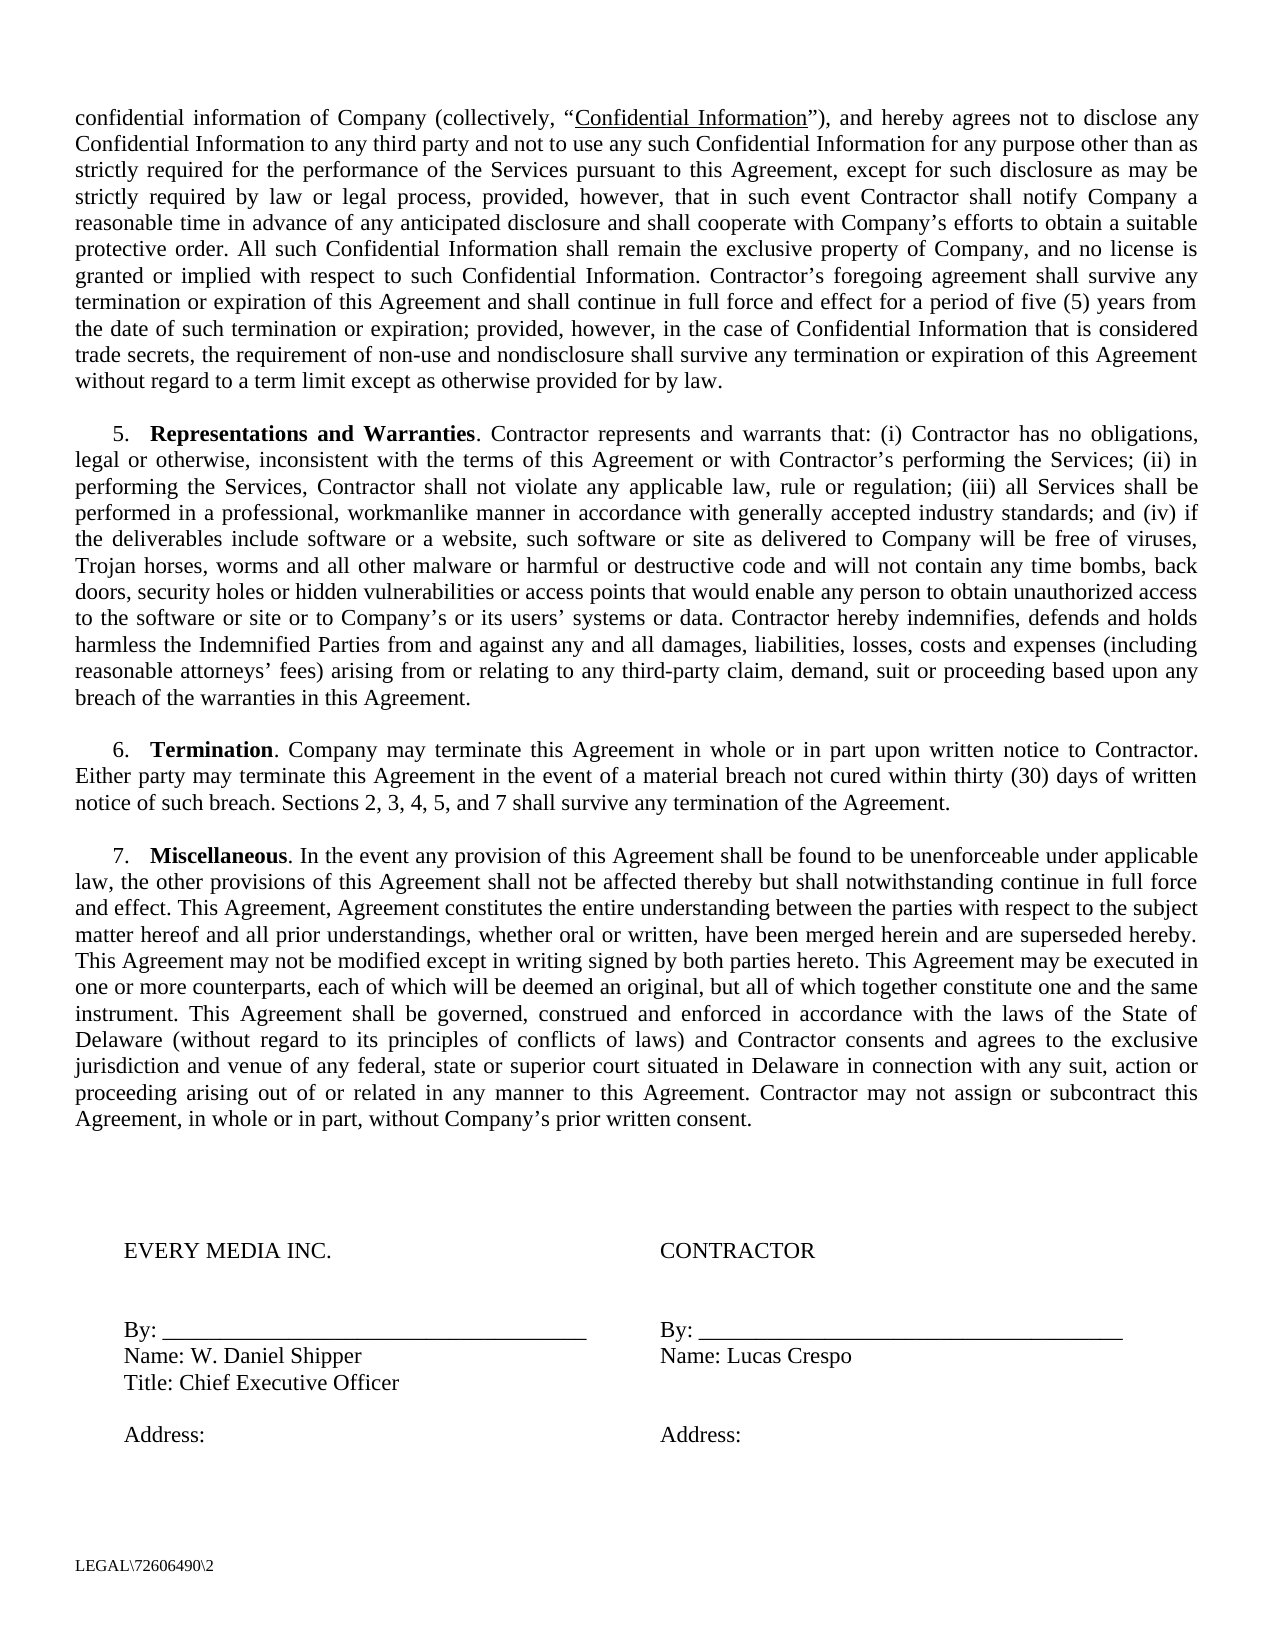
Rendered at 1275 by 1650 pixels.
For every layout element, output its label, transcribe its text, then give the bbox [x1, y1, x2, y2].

table_header EVERY MEDIA INC. By: _____________________________________ Name: W. Daniel Shipper Title: Chief Executive Officer Address: [113, 1237, 649, 1474]
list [75, 104, 1200, 394]
list Termination. Company may terminate this Agreement in whole or in part upon written notice to Contractor. Either party may terminate this Agreement in the event of a material breach not cured within thirty (30) days of written notice of such breach. Sections 2, 3, 4, 5, and 7 shall survive any termination of the Agreement. [75, 736, 1200, 815]
table_header CONTRACTOR By: _____________________________________ Name: Lucas Crespo Address: [649, 1237, 1185, 1474]
list Miscellaneous. In the event any provision of this Agreement shall be found to be unenforceable under applicable law, the other provisions of this Agreement shall not be affected thereby but shall notwithstanding continue in full force and effect. This Agreement, Agreement constitutes the entire understanding between the parties with respect to the subject matter hereof and all prior understandings, whether oral or written, have been merged herein and are superseded hereby. This Agreement may not be modified except in writing signed by both parties hereto. This Agreement may be executed in one or more counterparts, each of which will be deemed an original, but all of which together constitute one and the same instrument. This Agreement shall be governed, construed and enforced in accordance with the laws of the State of Delaware (without regard to its principles of conflicts of laws) and Contractor consents and agrees to the exclusive jurisdiction and venue of any federal, state or superior court situated in Delaware in connection with any suit, action or proceeding arising out of or related in any manner to this Agreement. Contractor may not assign or subcontract this Agreement, in whole or in part, without Company’s prior written consent. [75, 842, 1200, 1132]
list Representations and Warranties. Contractor represents and warrants that: (i) Contractor has no obligations, legal or otherwise, inconsistent with the terms of this Agreement or with Contractor’s performing the Services; (ii) in performing the Services, Contractor shall not violate any applicable law, rule or regulation; (iii) all Services shall be performed in a professional, workmanlike manner in accordance with generally accepted industry standards; and (iv) if the deliverables include software or a website, such software or site as delivered to Company will be free of viruses, Trojan horses, worms and all other malware or harmful or destructive code and will not contain any time bombs, back doors, security holes or hidden vulnerabilities or access points that would enable any person to obtain unauthorized access to the software or site or to Company’s or its users’ systems or data. Contractor hereby indemnifies, defends and holds harmless the Indemnified Parties from and against any and all damages, liabilities, losses, costs and expenses (including reasonable attorneys’ fees) arising from or relating to any third-party claim, demand, suit or proceeding based upon any breach of the warranties in this Agreement. [75, 420, 1200, 710]
